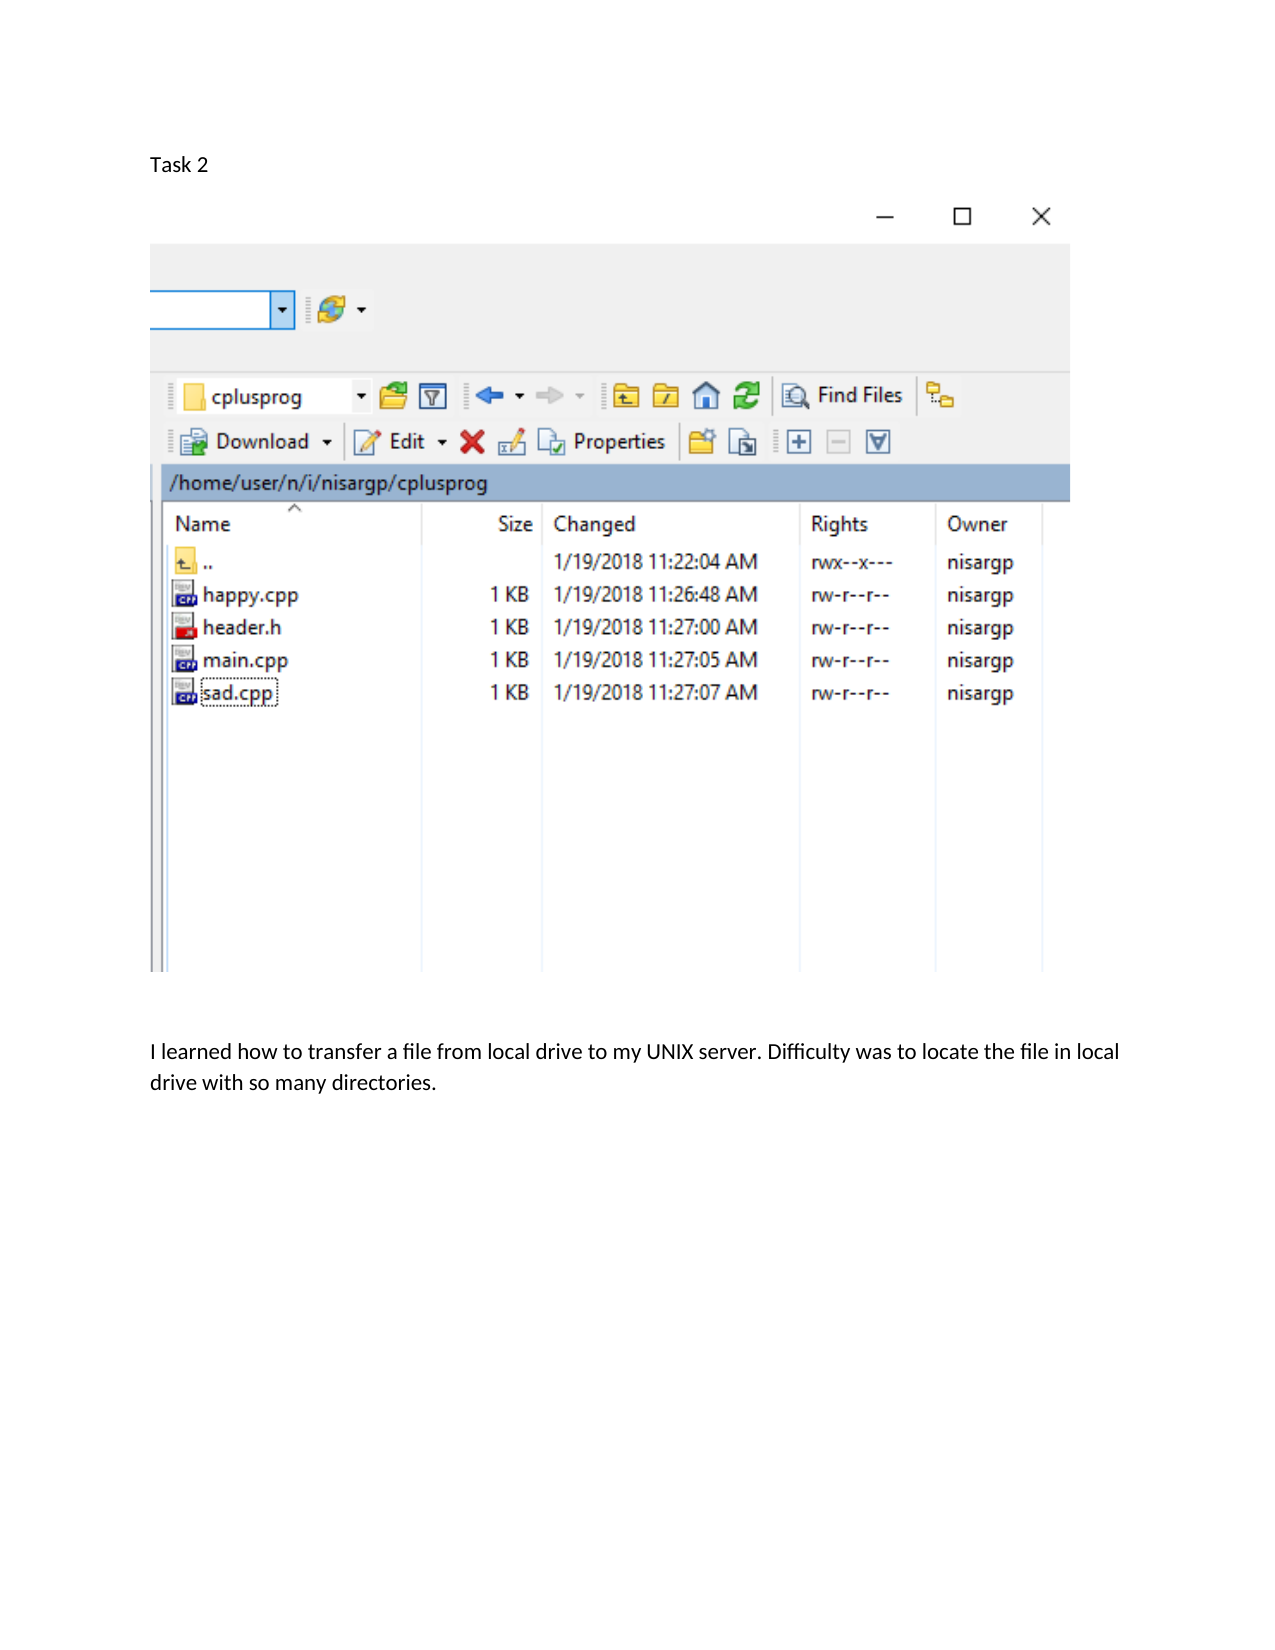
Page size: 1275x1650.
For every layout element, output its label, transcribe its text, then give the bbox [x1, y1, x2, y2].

text I learned how to transfer a file from local drive to my UNIX server. Difficulty was to locate the file in local drive with so many directories. [150, 1037, 1125, 1096]
text Task 2 [150, 150, 1125, 178]
picture [150, 196, 1071, 972]
